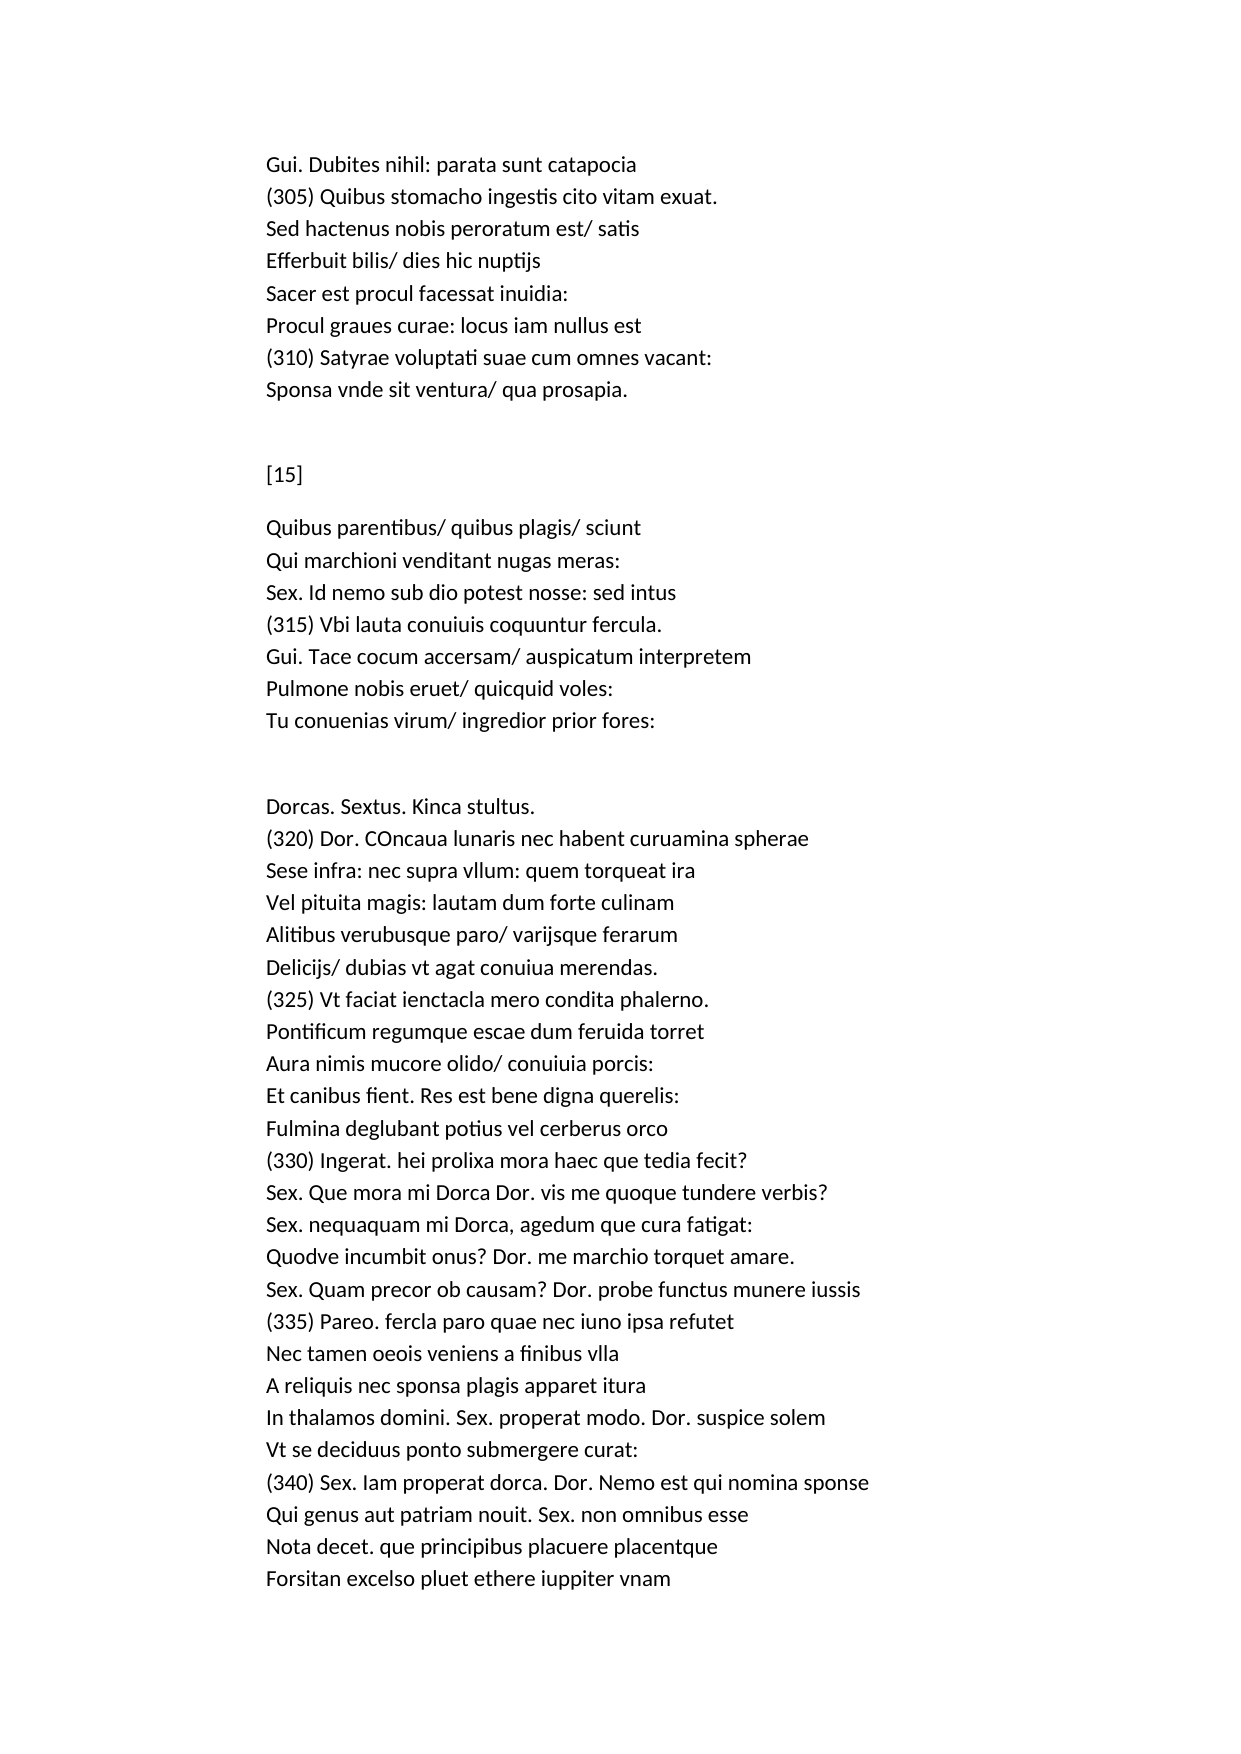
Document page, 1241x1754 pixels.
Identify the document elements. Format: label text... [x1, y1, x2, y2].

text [266, 760, 1090, 1592]
text [15] [266, 461, 1090, 488]
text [266, 150, 1090, 436]
text Quibus parentibus/ quibus plagis/ sciunt Qui marchioni venditant nugas meras: Sex. Id nemo sub dio potest nosse: sed intus (315) Vbi lauta conuiuis coquuntur fercula. Gui. Tace cocum accersam/ auspicatum interpretem Pulmone nobis eruet/ quicquid voles: Tu conuenias virum/ ingredior prior fores: [266, 513, 1090, 735]
